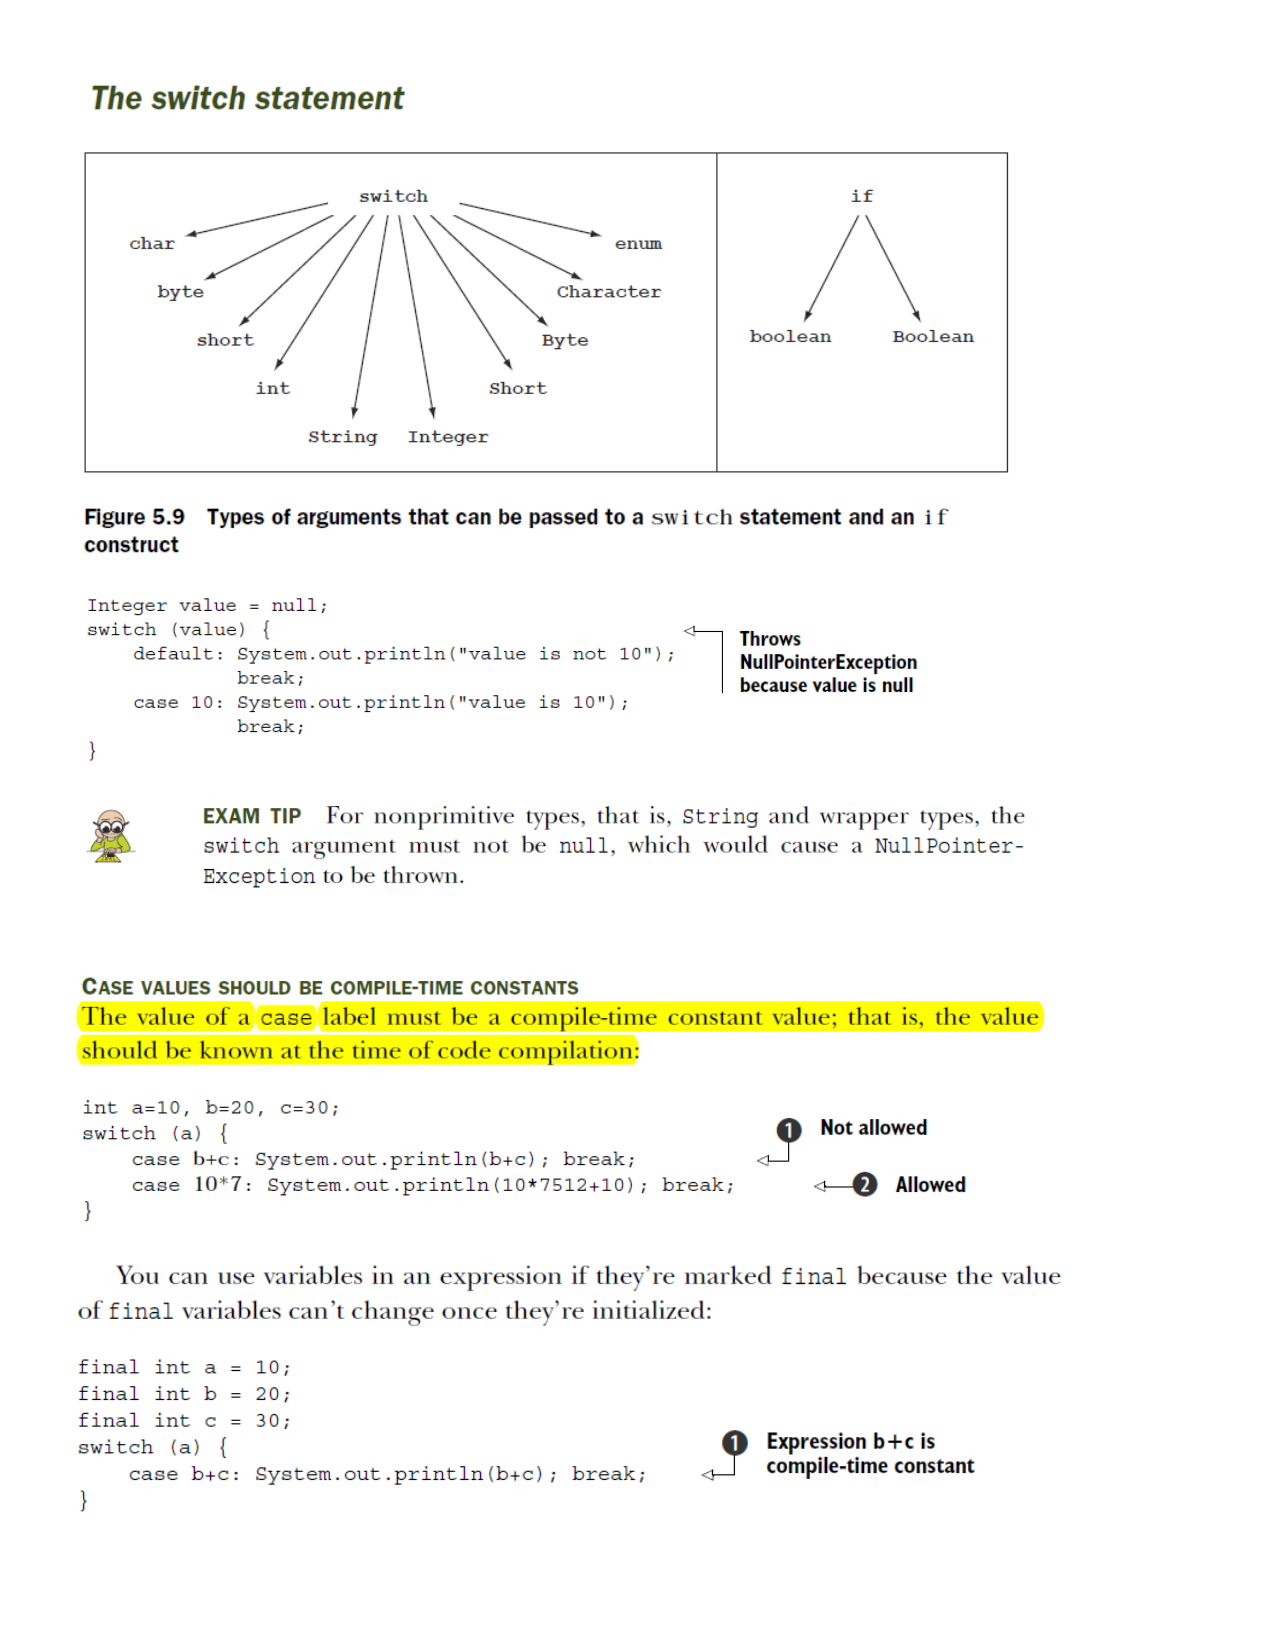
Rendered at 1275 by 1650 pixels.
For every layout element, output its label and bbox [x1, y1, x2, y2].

picture [75, 1262, 1072, 1523]
picture [75, 793, 1057, 894]
picture [75, 592, 1027, 769]
picture [75, 75, 1114, 120]
picture [75, 971, 1060, 1237]
picture [75, 144, 1019, 568]
